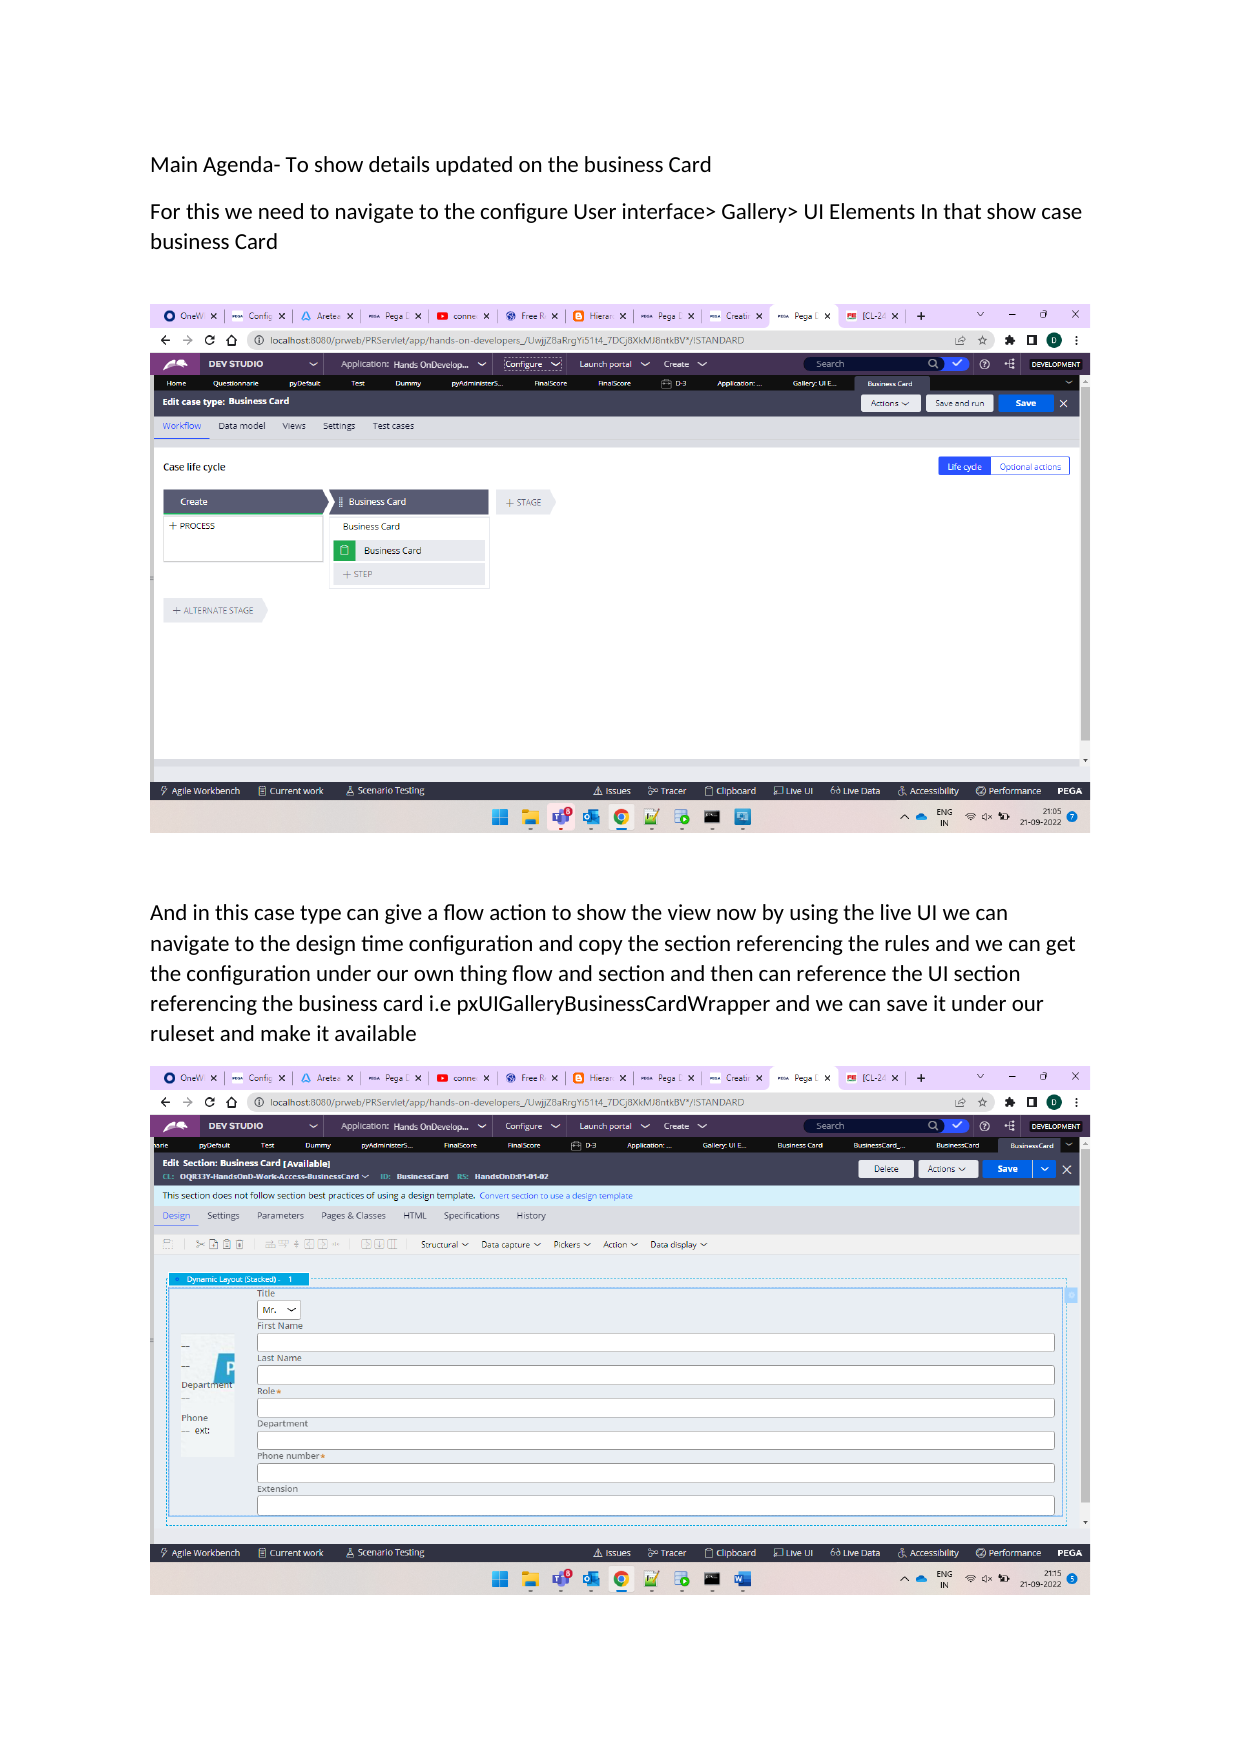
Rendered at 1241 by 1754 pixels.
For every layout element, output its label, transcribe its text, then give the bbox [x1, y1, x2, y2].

text And in this case type can give a flow action to show the view now by using the live UI we can navigate to the design time configuration and copy the section referencing the rules and we can get the configuration under our own thing flow and section and then can reference the UI section referencing the business card i.e pxUIGalleryBusinessCardWrapper and we can save it under our ruleset and make it available [150, 898, 1090, 1047]
text Main Agenda- To show details updated on the business Card [150, 150, 1090, 178]
text For this we need to navigate to the configure User interface> Gallery> UI Elements In that show case business Card [150, 197, 1090, 285]
picture [150, 304, 1091, 833]
picture [150, 1066, 1091, 1595]
